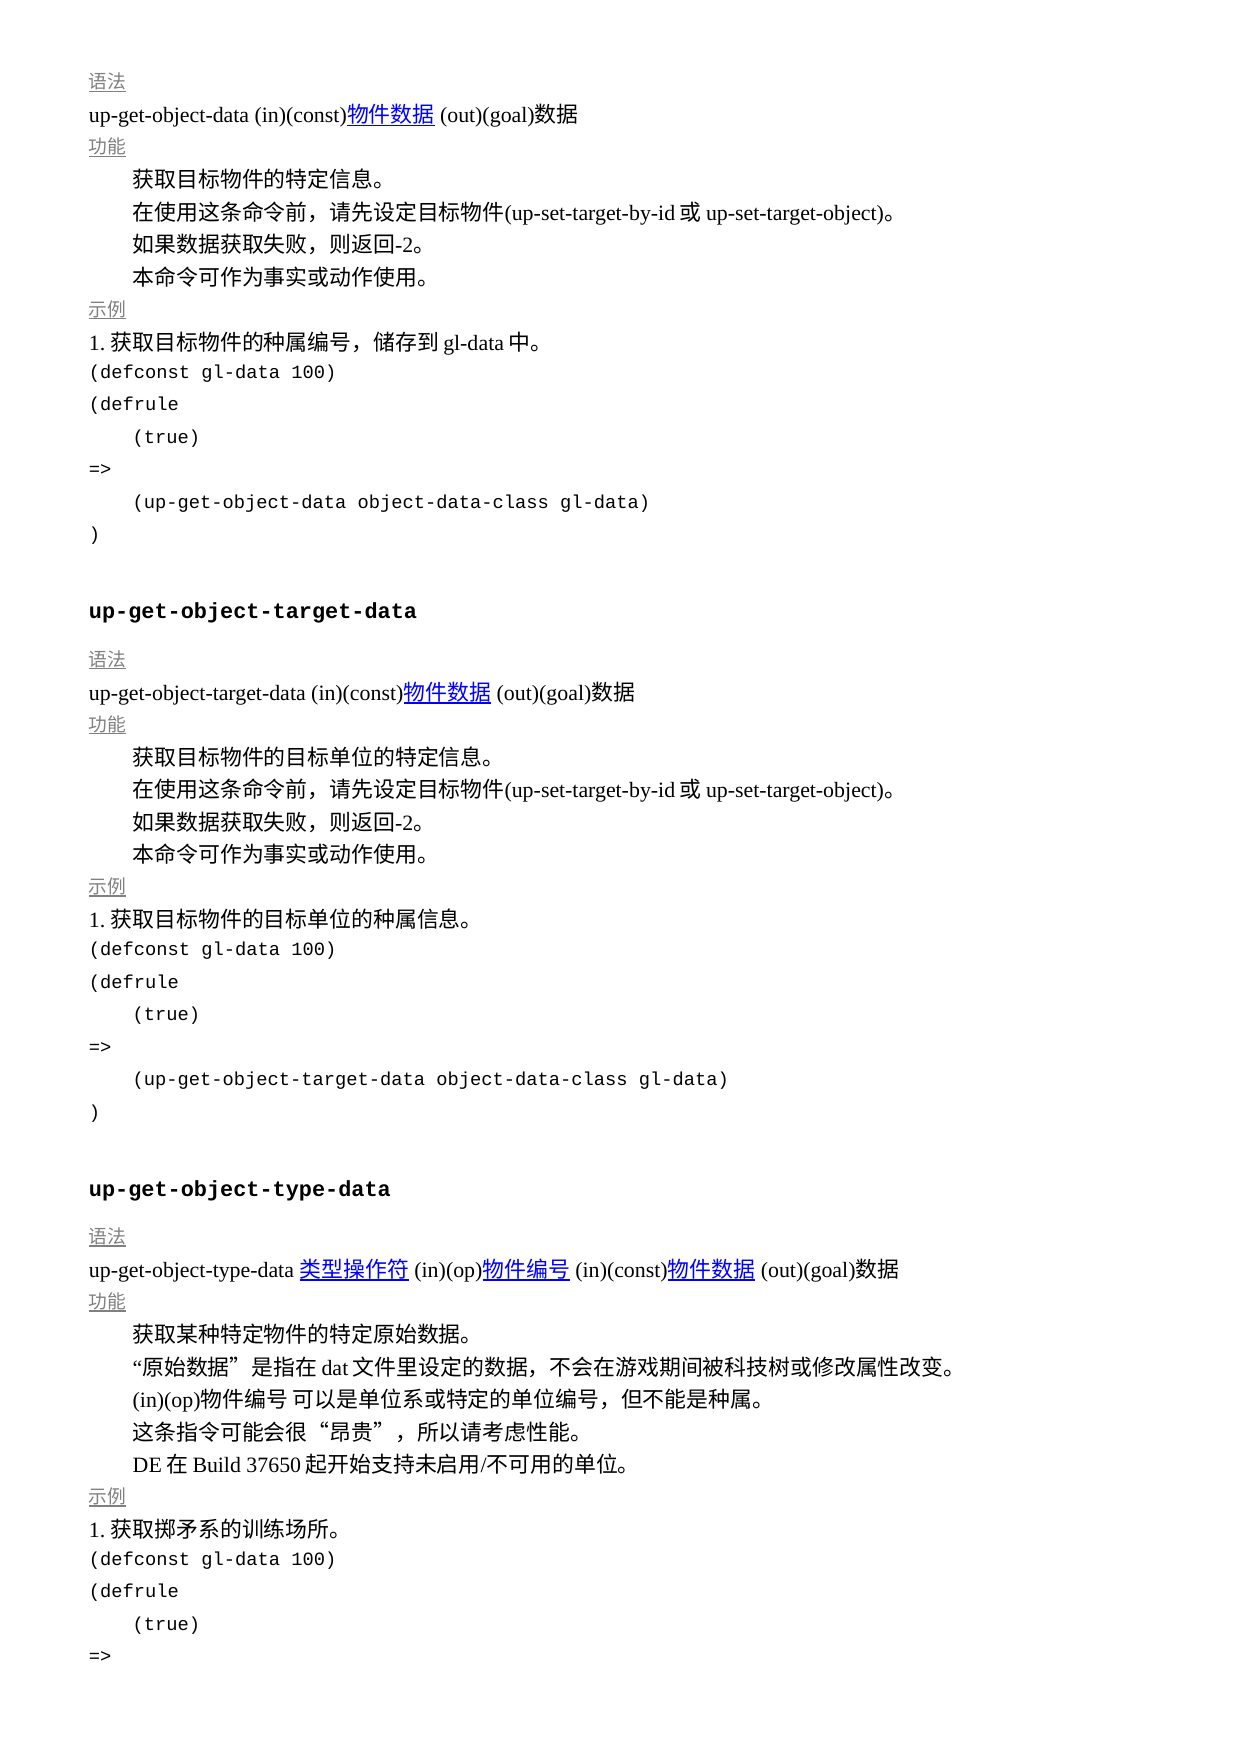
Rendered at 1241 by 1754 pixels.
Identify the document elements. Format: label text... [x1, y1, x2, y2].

text up-get-object-data (in)(const)物件数据 (out)(goal)数据 [89, 97, 1152, 129]
text 如果数据获取失败，则返回-2。 [89, 804, 1152, 837]
text 功能 [89, 1284, 1152, 1317]
text 功能 [89, 707, 1152, 739]
text => [89, 454, 1152, 487]
text DE在Build 37650起开始支持未启用/不可用的单位。 [89, 1447, 1152, 1479]
text 本命令可作为事实或动作使用。 [89, 837, 1152, 869]
subtitle up-get-object-type-data [89, 1178, 1152, 1203]
text => [89, 1642, 1152, 1674]
text 1. 获取目标物件的种属编号，储存到gl-data中。 [89, 324, 1152, 357]
text 语法 [89, 64, 1152, 97]
text ) [89, 1097, 1152, 1129]
text 获取目标物件的特定信息。 [89, 162, 1152, 194]
text (true) [89, 1609, 1152, 1642]
text 示例 [89, 1479, 1152, 1512]
text (defrule [89, 1577, 1152, 1609]
subtitle up-get-object-target-data [89, 601, 1152, 626]
text (defconst gl-data 100) [89, 1544, 1152, 1577]
text 示例 [89, 869, 1152, 902]
text 获取目标物件的目标单位的特定信息。 [89, 739, 1152, 772]
text 如果数据获取失败，则返回-2。 [89, 227, 1152, 259]
text (defconst gl-data 100) [89, 934, 1152, 967]
text 获取某种特定物件的特定原始数据。 [89, 1317, 1152, 1349]
text 在使用这条命令前，请先设定目标物件(up-set-target-by-id或up-set-target-object)。 [89, 194, 1152, 227]
text “原始数据”是指在dat文件里设定的数据，不会在游戏期间被科技树或修改属性改变。 [89, 1349, 1152, 1382]
text up-get-object-type-data 类型操作符 (in)(op)物件编号 (in)(const)物件数据 (out)(goal)数据 [89, 1252, 1152, 1284]
text (defconst gl-data 100) [89, 357, 1152, 389]
text (in)(op)物件编号 可以是单位系或特定的单位编号，但不能是种属。 [89, 1382, 1152, 1414]
text => [89, 1032, 1152, 1064]
text ) [89, 519, 1152, 552]
text (defrule [89, 967, 1152, 999]
text (up-get-object-data object-data-class gl-data) [89, 487, 1152, 519]
text 示例 [89, 292, 1152, 324]
text (up-get-object-target-data object-data-class gl-data) [89, 1064, 1152, 1097]
text (defrule [89, 389, 1152, 422]
text 功能 [89, 129, 1152, 162]
text 本命令可作为事实或动作使用。 [89, 259, 1152, 292]
text (true) [89, 422, 1152, 454]
text 1. 获取掷矛系的训练场所。 [89, 1512, 1152, 1544]
text up-get-object-target-data (in)(const)物件数据 (out)(goal)数据 [89, 674, 1152, 707]
text 在使用这条命令前，请先设定目标物件(up-set-target-by-id或up-set-target-object)。 [89, 772, 1152, 804]
text 语法 [89, 642, 1152, 674]
text 这条指令可能会很“昂贵”，所以请考虑性能。 [89, 1414, 1152, 1447]
text 语法 [89, 1219, 1152, 1252]
text (true) [89, 999, 1152, 1032]
text 1. 获取目标物件的目标单位的种属信息。 [89, 902, 1152, 934]
